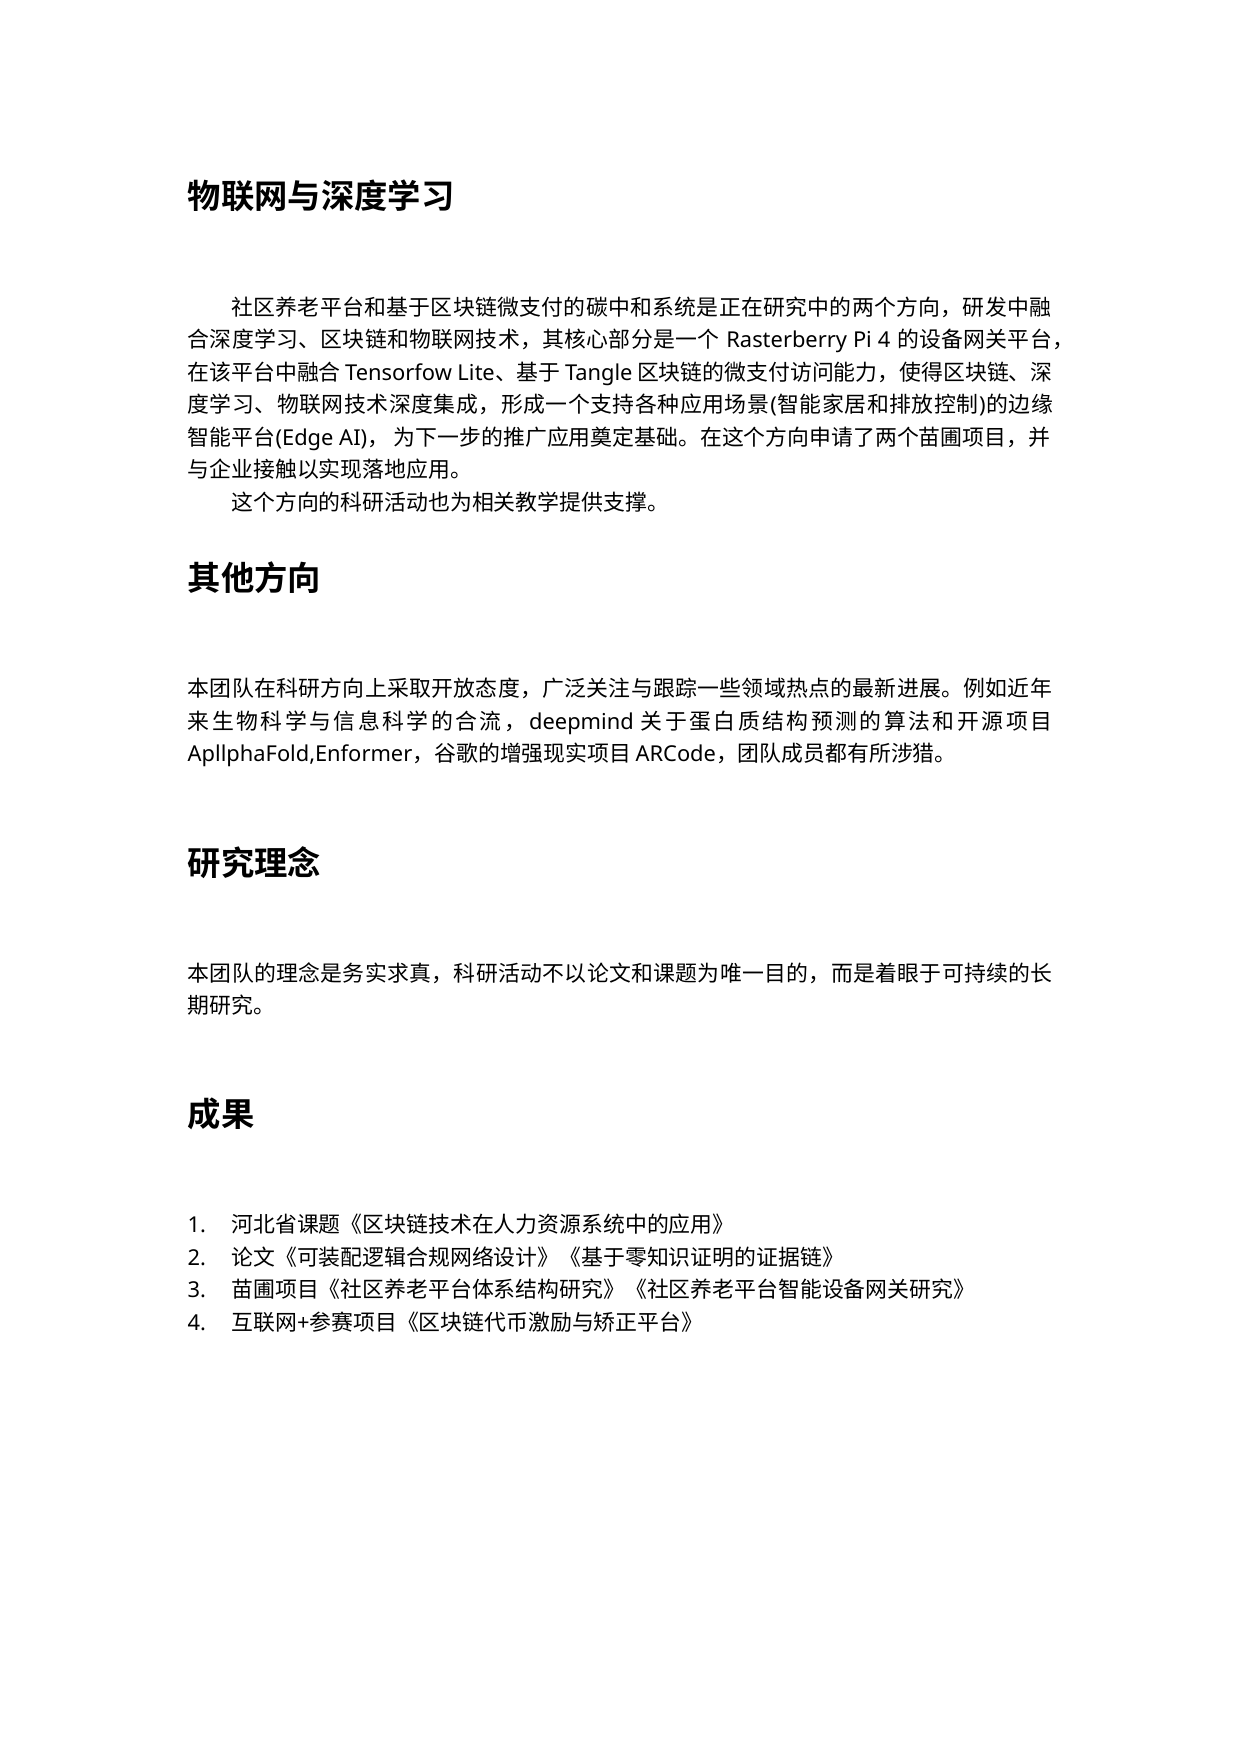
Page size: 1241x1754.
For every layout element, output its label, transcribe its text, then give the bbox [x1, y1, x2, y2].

list 论文《可装配逻辑合规网络设计》《基于零知识证明的证据链》 [187, 1239, 1053, 1272]
subtitle 其他方向 [187, 544, 1053, 609]
subtitle 物联网与深度学习 [187, 162, 1053, 227]
subtitle 研究理念 [187, 828, 1053, 893]
list 互联网+参赛项目《区块链代币激励与矫正平台》 [187, 1304, 1053, 1337]
text 本团队在科研方向上采取开放态度，广泛关注与跟踪一些领域热点的最新进展。例如近年来生物科学与信息科学的合流，deepmind关于蛋白质结构预测的算法和开源项目ApllphaFold,Enformer，谷歌的增强现实项目ARCode，团队成员都有所涉猎。 [187, 671, 1053, 768]
list 河北省课题《区块链技术在人力资源系统中的应用》 [187, 1207, 1053, 1239]
list 苗圃项目《社区养老平台体系结构研究》《社区养老平台智能设备网关研究》 [187, 1272, 1053, 1304]
text 这个方向的科研活动也为相关教学提供支撑。 [187, 484, 1053, 517]
text 社区养老平台和基于区块链微支付的碳中和系统是正在研究中的两个方向，研发中融合深度学习、区块链和物联网技术，其核心部分是一个Rasterberry Pi 4 的设备网关平台，在该平台中融合Tensorfow Lite、基于Tangle区块链的微支付访问能力，使得区块链、深度学习、物联网技术深度集成，形成一个支持各种应用场景(智能家居和排放控制)的边缘智能平台(Edge AI)， 为下一步的推广应用奠定基础。在这个方向申请了两个苗圃项目，并与企业接触以实现落地应用。 [187, 289, 1053, 484]
text 本团队的理念是务实求真，科研活动不以论文和课题为唯一目的，而是着眼于可持续的长期研究。 [187, 955, 1053, 1020]
subtitle 成果 [187, 1080, 1053, 1145]
